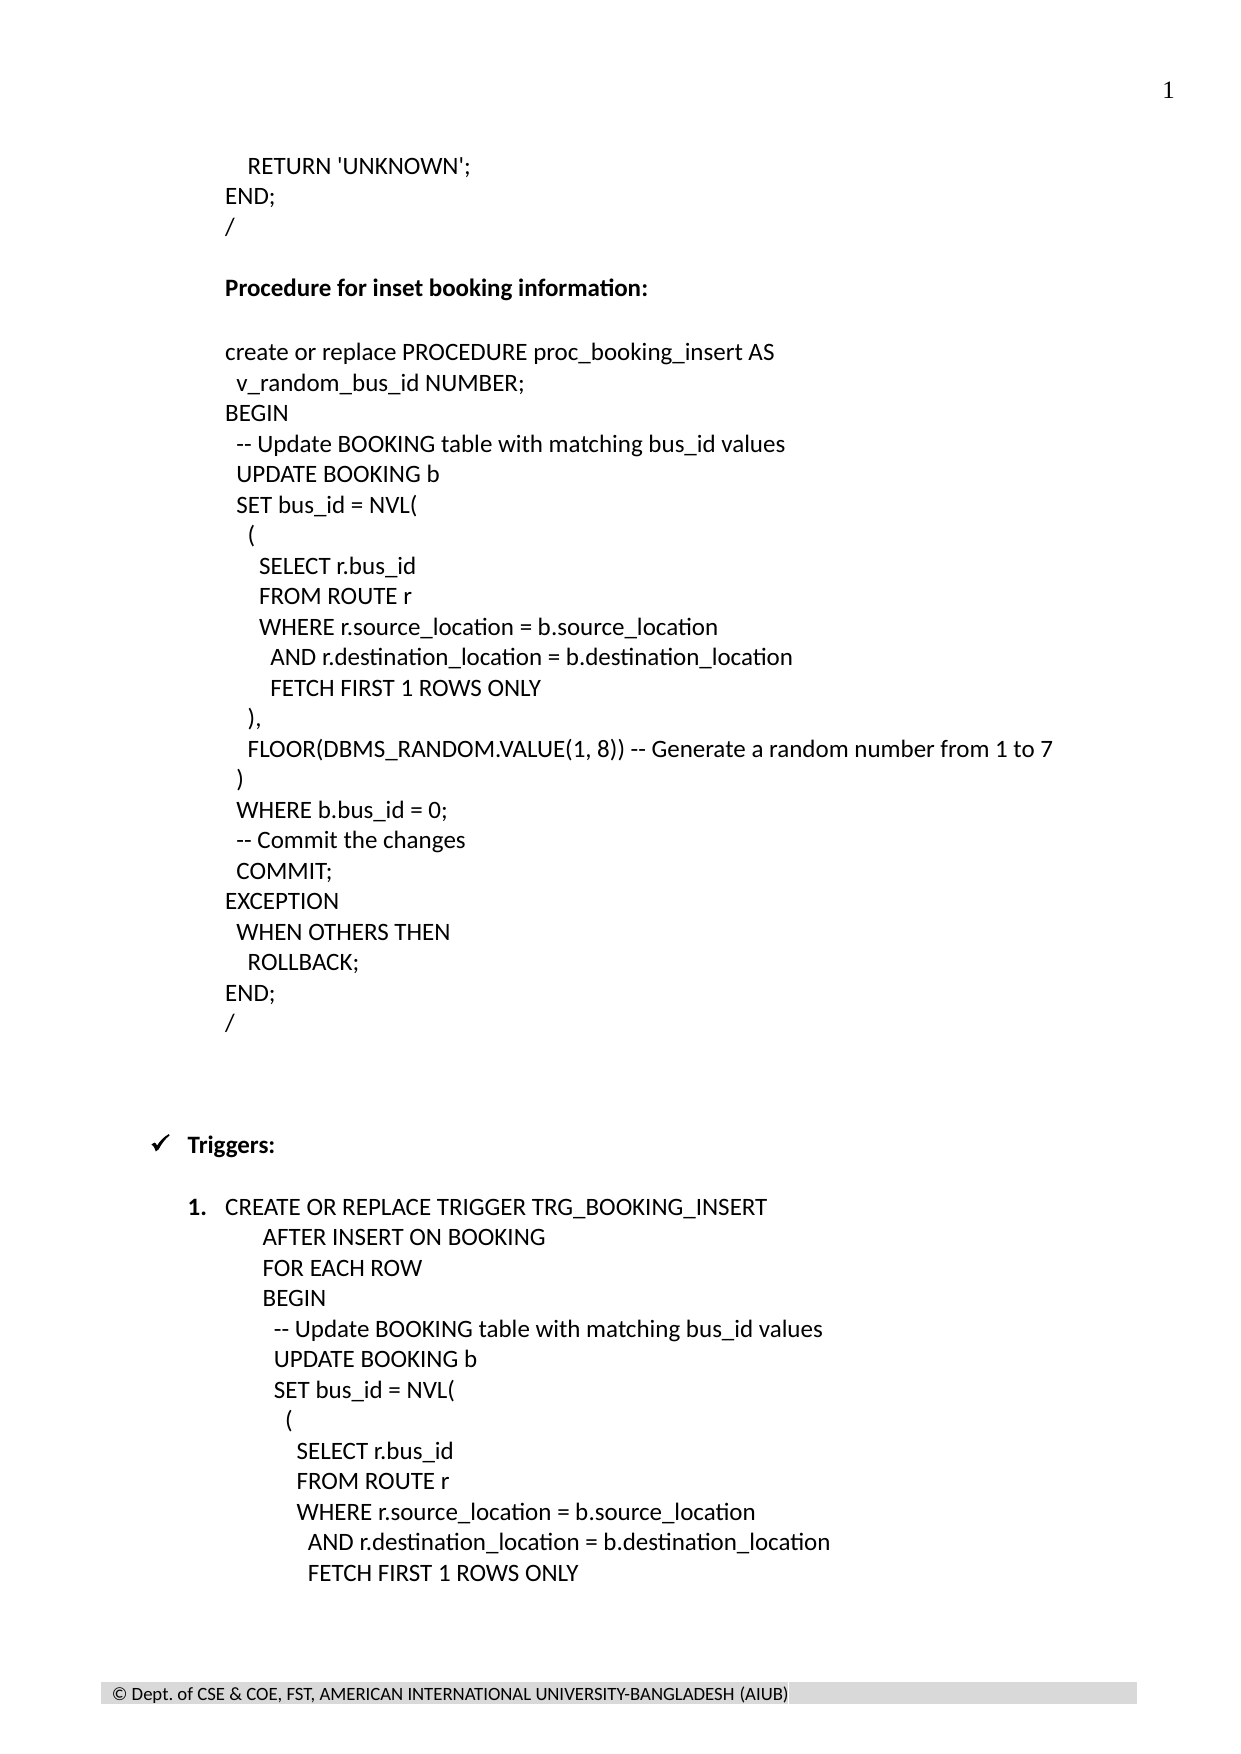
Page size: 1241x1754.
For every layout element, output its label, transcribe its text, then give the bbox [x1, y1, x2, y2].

text BEGIN [225, 397, 1090, 428]
text ) [225, 763, 1090, 794]
text / [225, 1008, 1090, 1038]
text UPDATE BOOKING b [225, 458, 1090, 489]
text SELECT r.bus_id [225, 550, 1090, 580]
text UPDATE BOOKING b [262, 1343, 1090, 1374]
text WHERE r.source_location = b.source_location [262, 1496, 1090, 1526]
text FETCH FIRST 1 ROWS ONLY [225, 672, 1090, 702]
text FETCH FIRST 1 ROWS ONLY [262, 1557, 1090, 1587]
text COMMIT; [225, 855, 1090, 886]
text AND r.destination_location = b.destination_location [262, 1526, 1090, 1557]
list Triggers: [150, 1130, 1090, 1160]
text EXCEPTION [225, 886, 1090, 916]
text -- Commit the changes [225, 824, 1090, 855]
text SET bus_id = NVL( [225, 489, 1090, 519]
text WHERE b.bus_id = 0; [225, 794, 1090, 824]
text SELECT r.bus_id [262, 1435, 1090, 1465]
text WHERE r.source_location = b.source_location [225, 611, 1090, 641]
text FLOOR(DBMS_RANDOM.VALUE(1, 8)) -- Generate a random number from 1 to 7 [225, 733, 1090, 763]
list CREATE OR REPLACE TRIGGER TRG_BOOKING_INSERT [187, 1191, 1090, 1221]
text create or replace PROCEDURE proc_booking_insert AS [225, 336, 1090, 367]
text AND r.destination_location = b.destination_location [225, 641, 1090, 672]
text WHEN OTHERS THEN [225, 916, 1090, 947]
text / [225, 211, 1090, 242]
text FOR EACH ROW [262, 1252, 1090, 1282]
text -- Update BOOKING table with matching bus_id values [225, 428, 1090, 458]
text ), [225, 702, 1090, 733]
text v_random_bus_id NUMBER; [225, 367, 1090, 397]
text END; [225, 181, 1090, 211]
text FROM ROUTE r [262, 1465, 1090, 1496]
text END; [225, 977, 1090, 1008]
text AFTER INSERT ON BOOKING [262, 1221, 1090, 1252]
text ROLLBACK; [225, 947, 1090, 977]
text Procedure for inset booking information: [225, 272, 1090, 303]
text ( [225, 519, 1090, 550]
text BEGIN [262, 1282, 1090, 1313]
text RETURN 'UNKNOWN'; [225, 150, 1090, 181]
text SET bus_id = NVL( [262, 1374, 1090, 1404]
text ( [262, 1404, 1090, 1435]
text -- Update BOOKING table with matching bus_id values [262, 1313, 1090, 1343]
text FROM ROUTE r [225, 580, 1090, 611]
